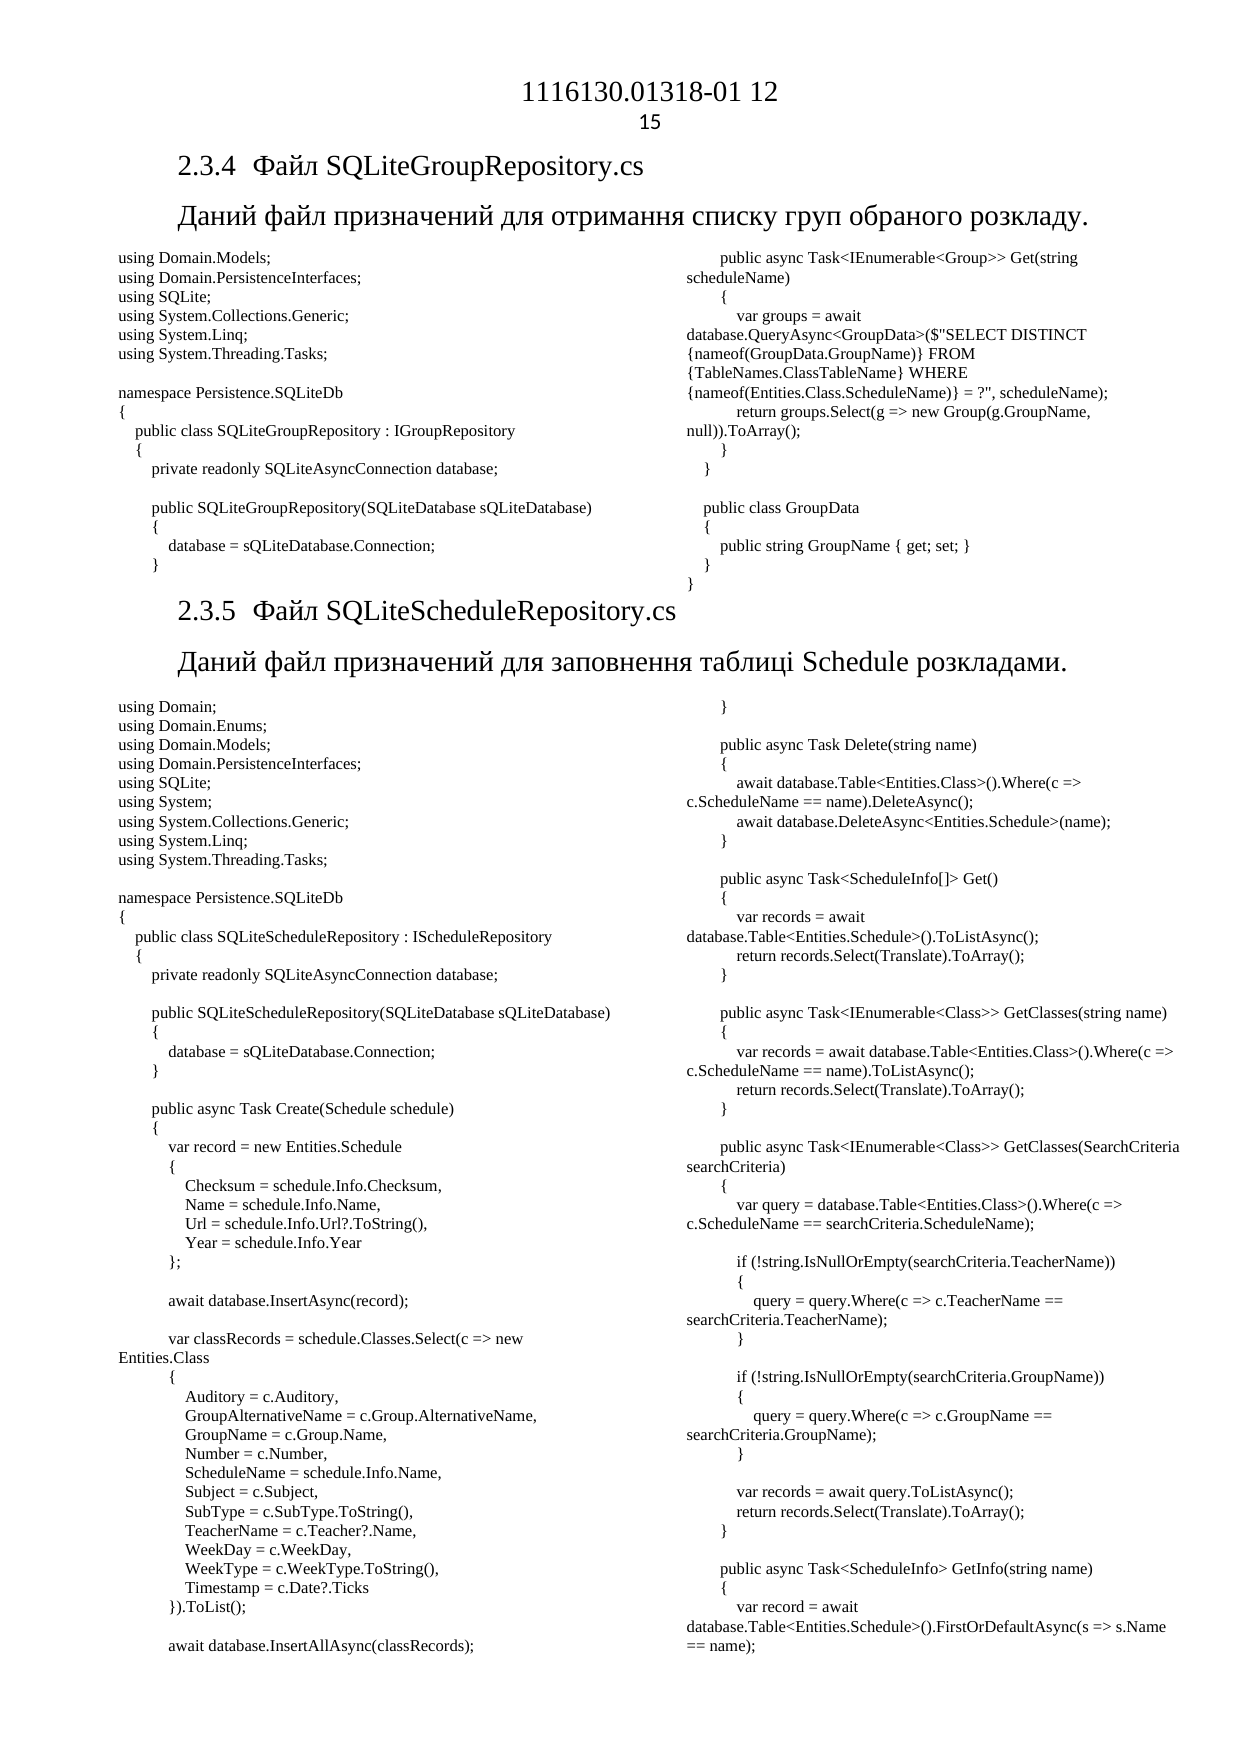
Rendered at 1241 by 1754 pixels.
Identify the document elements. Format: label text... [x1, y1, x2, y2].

text public SQLiteScheduleRepository(SQLiteDatabase sQLiteDatabase) [118, 1003, 613, 1022]
text }; [118, 1252, 613, 1271]
text Subject = c.Subject, [118, 1482, 613, 1501]
text var records = await database.Table<Entities.Schedule>().ToListAsync(); [686, 907, 1181, 946]
text using System.Collections.Generic; [118, 811, 613, 831]
text TeacherName = c.Teacher?.Name, [118, 1521, 613, 1540]
text public class SQLiteGroupRepository : IGroupRepository [118, 421, 613, 440]
text { [118, 1118, 613, 1137]
text } [686, 574, 1181, 593]
text namespace Persistence.SQLiteDb [118, 382, 613, 402]
text await database.DeleteAsync<Entities.Schedule>(name); [686, 811, 1181, 831]
text GroupName = c.Group.Name, [118, 1425, 613, 1444]
text } [686, 831, 1181, 850]
text public class SQLiteScheduleRepository : IScheduleRepository [118, 926, 613, 946]
text query = query.Where(c => c.TeacherName == searchCriteria.TeacherName); [686, 1291, 1181, 1329]
text var records = await query.ToListAsync(); [686, 1482, 1181, 1501]
text public async Task<ScheduleInfo> GetInfo(string name) [686, 1559, 1181, 1578]
text private readonly SQLiteAsyncConnection database; [118, 459, 613, 478]
text public async Task<ScheduleInfo[]> Get() [686, 869, 1181, 888]
text var records = await database.Table<Entities.Class>().Where(c => c.ScheduleName == name).ToListAsync(); [686, 1041, 1181, 1080]
text public async Task<IEnumerable<Group>> Get(string scheduleName) [686, 248, 1181, 287]
text await database.InsertAllAsync(classRecords); [118, 1636, 613, 1655]
text } [686, 696, 1181, 716]
text { [118, 1156, 613, 1176]
text public class GroupData [686, 497, 1181, 517]
text using System.Linq; [118, 831, 613, 850]
text namespace Persistence.SQLiteDb [118, 888, 613, 907]
text } [686, 459, 1181, 478]
text using System; [118, 792, 613, 811]
text SubType = c.SubType.ToString(), [118, 1501, 613, 1521]
text }).ToList(); [118, 1597, 613, 1616]
text } [686, 965, 1181, 984]
text { [686, 754, 1181, 773]
text using System.Threading.Tasks; [118, 344, 613, 363]
text query = query.Where(c => c.GroupName == searchCriteria.GroupName); [686, 1406, 1181, 1444]
text WeekDay = c.WeekDay, [118, 1540, 613, 1559]
text return records.Select(Translate).ToArray(); [686, 946, 1181, 965]
text if (!string.IsNullOrEmpty(searchCriteria.TeacherName)) [686, 1252, 1181, 1271]
text var record = new Entities.Schedule [118, 1137, 613, 1156]
text if (!string.IsNullOrEmpty(searchCriteria.GroupName)) [686, 1367, 1181, 1386]
text Timestamp = c.Date?.Ticks [118, 1578, 613, 1597]
list Файл SQLiteScheduleRepository.cs [177, 593, 1181, 627]
text await database.InsertAsync(record); [118, 1291, 613, 1310]
text database = sQLiteDatabase.Connection; [118, 1041, 613, 1061]
text Year = schedule.Info.Year [118, 1233, 613, 1252]
text WeekType = c.WeekType.ToString(), [118, 1559, 613, 1578]
text Number = c.Number, [118, 1444, 613, 1463]
text { [118, 402, 613, 421]
text ScheduleName = schedule.Info.Name, [118, 1463, 613, 1482]
text { [118, 440, 613, 459]
text using SQLite; [118, 773, 613, 792]
list Даний файл призначений для отримання списку груп обраного розкладу. [118, 198, 1181, 232]
text using System.Collections.Generic; [118, 306, 613, 325]
text GroupAlternativeName = c.Group.AlternativeName, [118, 1406, 613, 1425]
text } [686, 555, 1181, 574]
text public SQLiteGroupRepository(SQLiteDatabase sQLiteDatabase) [118, 497, 613, 517]
text var query = database.Table<Entities.Class>().Where(c => c.ScheduleName == searchCriteria.ScheduleName); [686, 1195, 1181, 1233]
text } [686, 1329, 1181, 1348]
text } [118, 1061, 613, 1080]
text { [118, 517, 613, 536]
text } [118, 555, 613, 574]
text return records.Select(Translate).ToArray(); [686, 1080, 1181, 1099]
text } [686, 1099, 1181, 1118]
text { [118, 946, 613, 965]
text { [686, 1386, 1181, 1406]
text { [686, 1578, 1181, 1597]
text database = sQLiteDatabase.Connection; [118, 536, 613, 555]
text { [118, 1367, 613, 1386]
text { [118, 907, 613, 926]
text using SQLite; [118, 287, 613, 306]
text { [686, 517, 1181, 536]
text Даний файл призначений для заповнення таблиці Schedule розкладами. [177, 644, 1181, 677]
text Url = schedule.Info.Url?.ToString(), [118, 1214, 613, 1233]
text using Domain.PersistenceInterfaces; [118, 754, 613, 773]
text } [686, 1521, 1181, 1540]
text using Domain; [118, 696, 613, 716]
text using Domain.Models; [118, 248, 613, 267]
text Auditory = c.Auditory, [118, 1386, 613, 1406]
text public async Task Create(Schedule schedule) [118, 1099, 613, 1118]
list Файл SQLiteGroupRepository.cs [177, 148, 1181, 181]
text var groups = await database.QueryAsync<GroupData>($"SELECT DISTINCT {nameof(GroupData.GroupName)} FROM {TableNames.ClassTableName} WHERE {nameof(Entities.Class.ScheduleName)} = ?", scheduleName); [686, 306, 1181, 402]
text public async Task Delete(string name) [686, 735, 1181, 754]
text { [686, 888, 1181, 907]
text { [118, 1022, 613, 1041]
text public async Task<IEnumerable<Class>> GetClasses(string name) [686, 1003, 1181, 1022]
text using Domain.PersistenceInterfaces; [118, 267, 613, 287]
text return groups.Select(g => new Group(g.GroupName, null)).ToArray(); [686, 402, 1181, 440]
text public string GroupName { get; set; } [686, 536, 1181, 555]
text { [686, 287, 1181, 306]
text var classRecords = schedule.Classes.Select(c => new Entities.Class [118, 1329, 613, 1367]
text using System.Linq; [118, 325, 613, 344]
text using Domain.Enums; [118, 716, 613, 735]
text public async Task<IEnumerable<Class>> GetClasses(SearchCriteria searchCriteria) [686, 1137, 1181, 1176]
text Name = schedule.Info.Name, [118, 1195, 613, 1214]
text } [686, 440, 1181, 459]
text { [686, 1271, 1181, 1291]
text await database.Table<Entities.Class>().Where(c => c.ScheduleName == name).DeleteAsync(); [686, 773, 1181, 811]
text Checksum = schedule.Info.Checksum, [118, 1176, 613, 1195]
text return records.Select(Translate).ToArray(); [686, 1501, 1181, 1521]
text { [686, 1022, 1181, 1041]
text using Domain.Models; [118, 735, 613, 754]
text using System.Threading.Tasks; [118, 850, 613, 869]
text private readonly SQLiteAsyncConnection database; [118, 965, 613, 984]
text var record = await database.Table<Entities.Schedule>().FirstOrDefaultAsync(s => s.Name == name); [686, 1597, 1181, 1655]
text } [686, 1444, 1181, 1463]
text { [686, 1176, 1181, 1195]
